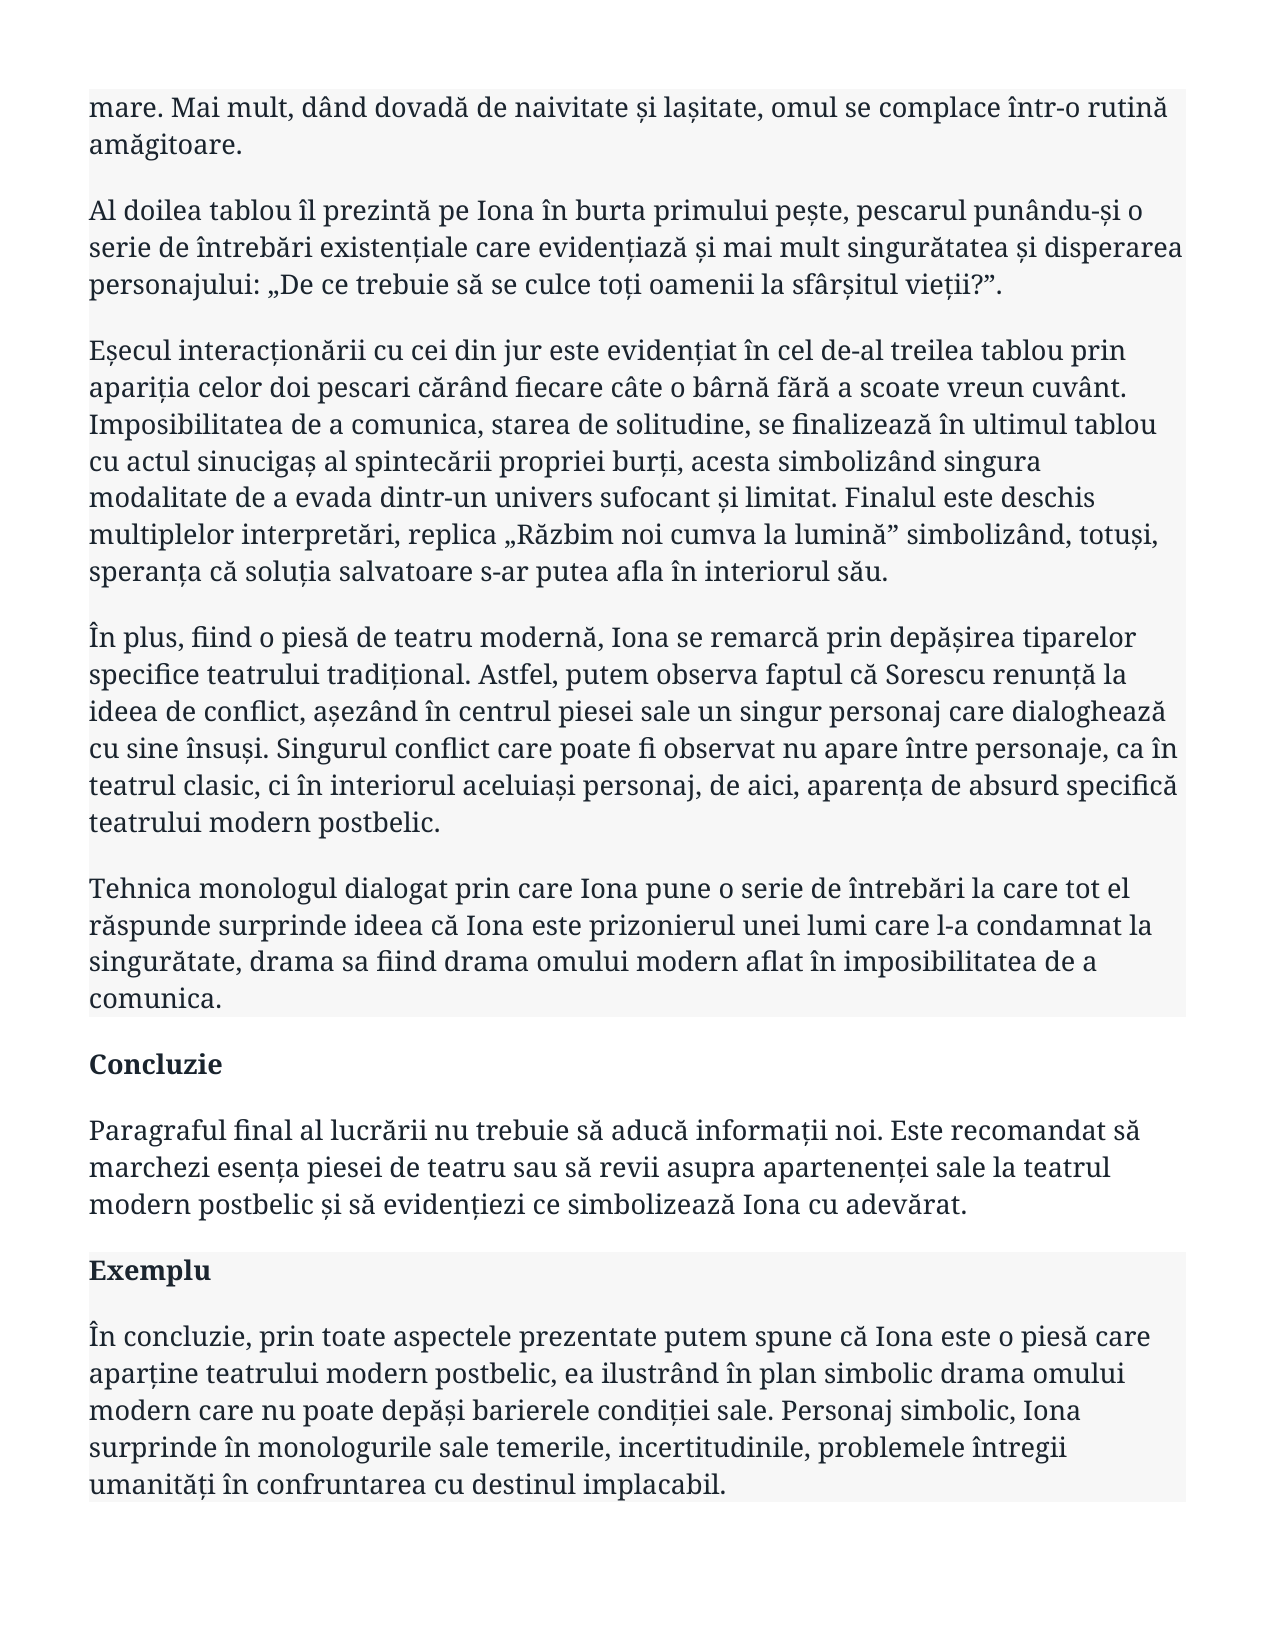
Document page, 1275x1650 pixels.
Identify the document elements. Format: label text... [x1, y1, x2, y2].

text Al doilea tablou îl prezintă pe Iona în burta primului pește, pescarul punându-și o serie de întrebări existențiale care evidențiază și mai mult singurătatea și disperarea personajului: „De ce trebuie să se culce toți oamenii la sfârșitul vieții?”. [89, 192, 1186, 302]
text În plus, fiind o piesă de teatru modernă, Iona se remarcă prin depășirea tiparelor specifice teatrului tradițional. Astfel, putem observa faptul că Sorescu renunță la ideea de conflict, așezând în centrul piesei sale un singur personaj care dialoghează cu sine însuși. Singurul conflict care poate fi observat nu apare între personaje, ca în teatrul clasic, ci în interiorul aceluiași personaj, de aici, aparența de absurd specifică teatrului modern postbelic. [89, 619, 1186, 840]
text Tehnica monologul dialogat prin care Iona pune o serie de întrebări la care tot el răspunde surprinde ideea că Iona este prizonierul unei lumi care l-a condamnat la singurătate, drama sa fiind drama omului modern aflat în imposibilitatea de a comunica. [89, 869, 1186, 1017]
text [89, 89, 1186, 162]
text În concluzie, prin toate aspectele prezentate putem spune că Iona este o piesă care aparține teatrului modern postbelic, ea ilustrând în plan simbolic drama omului modern care nu poate depăși barierele condiției sale. Personaj simbolic, Iona surprinde în monologurile sale temerile, incertitudinile, problemele întregii umanități în confruntarea cu destinul implacabil. [89, 1318, 1186, 1502]
text Concluzie [89, 1046, 1186, 1083]
text Exemplu [89, 1252, 1186, 1288]
text Eșecul interacționării cu cei din jur este evidențiat în cel de-al treilea tablou prin apariția celor doi pescari cărând fiecare câte o bârnă fără a scoate vreun cuvânt. Imposibilitatea de a comunica, starea de solitudine, se finalizează în ultimul tablou cu actul sinucigaș al spintecării propriei burți, acesta simbolizând singura modalitate de a evada dintr-un univers sufocant și limitat. Finalul este deschis multiplelor interpretări, replica „Răzbim noi cumva la lumină” simbolizând, totuși, speranța că soluția salvatoare s-ar putea afla în interiorul său. [89, 331, 1186, 589]
text Paragraful final al lucrării nu trebuie să aducă informații noi. Este recomandat să marchezi esența piesei de teatru sau să revii asupra apartenenței sale la teatrul modern postbelic și să evidențiezi ce simbolizează Iona cu adevărat. [89, 1112, 1186, 1222]
